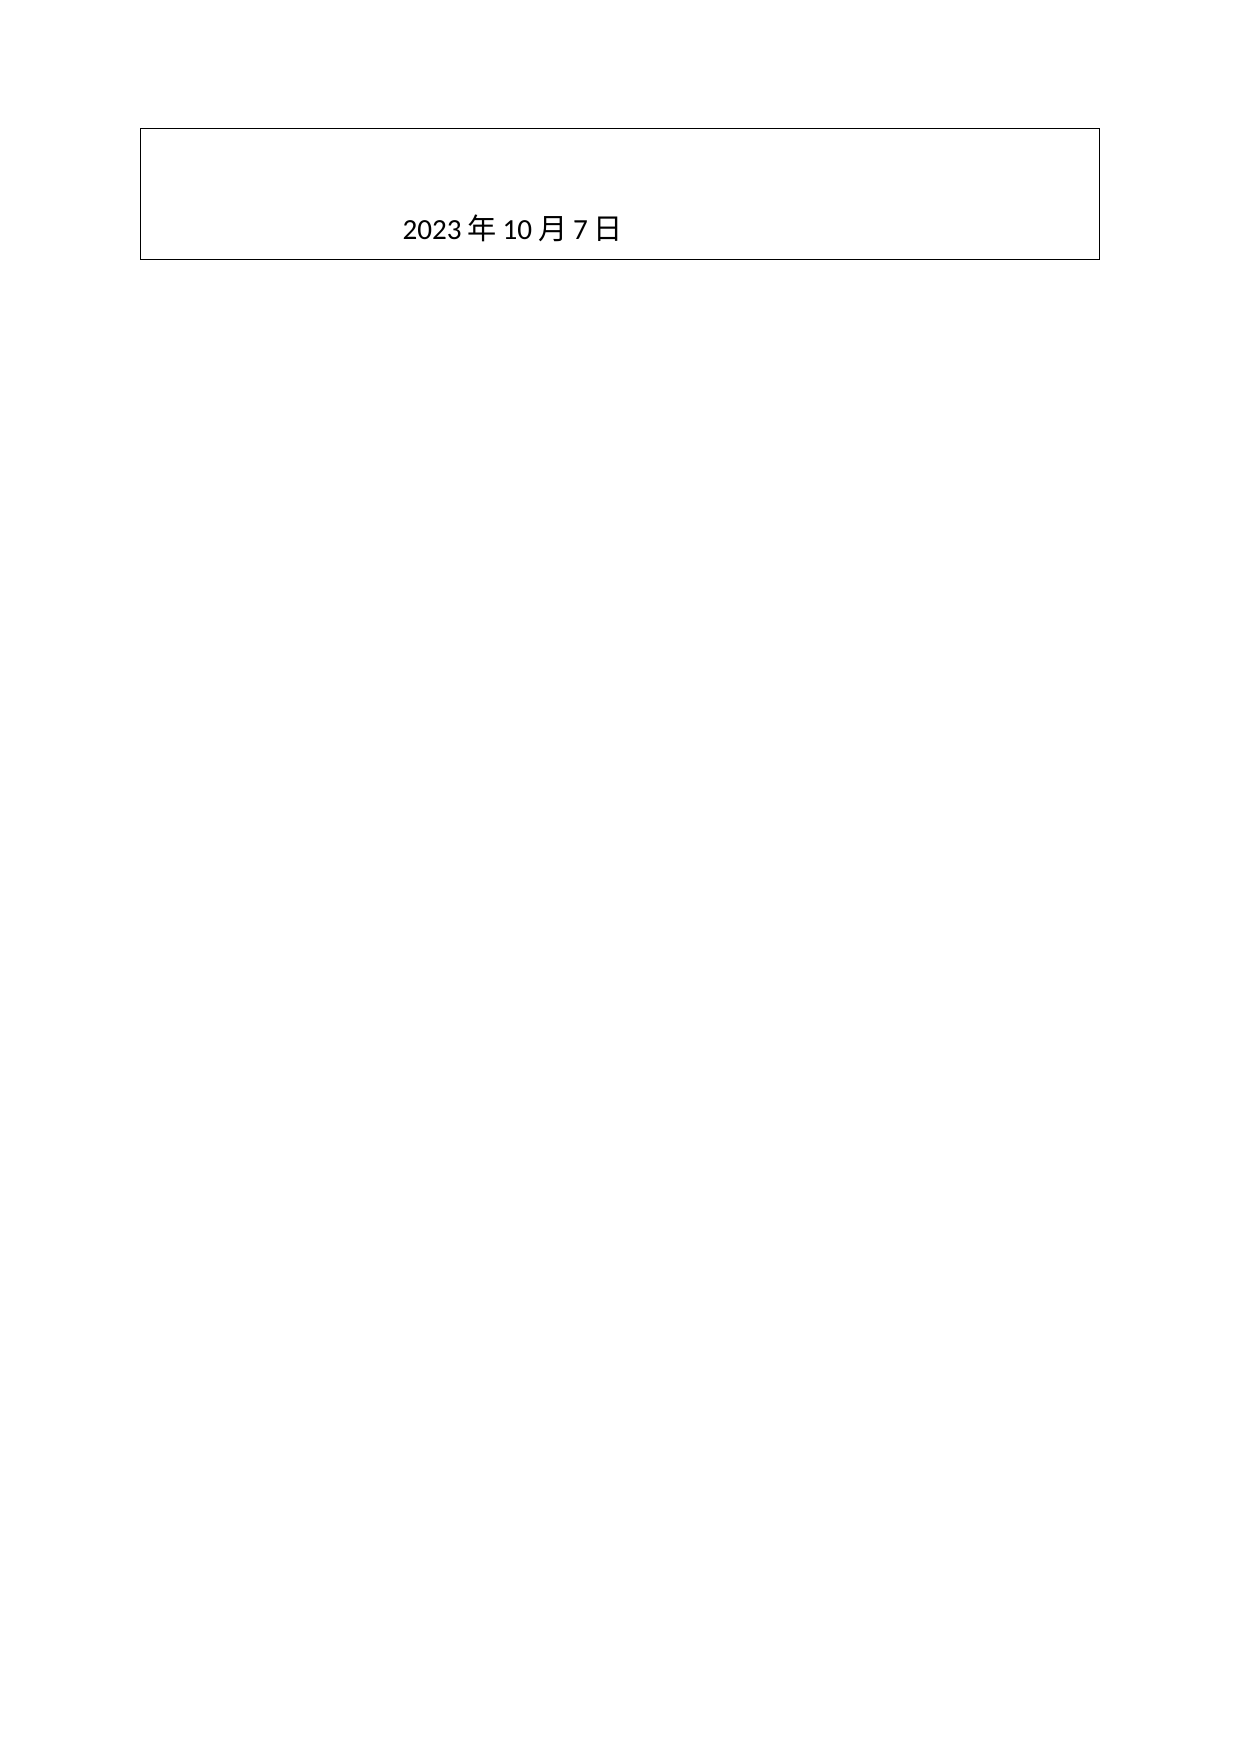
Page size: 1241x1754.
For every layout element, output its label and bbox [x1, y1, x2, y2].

table_header [141, 129, 1099, 259]
